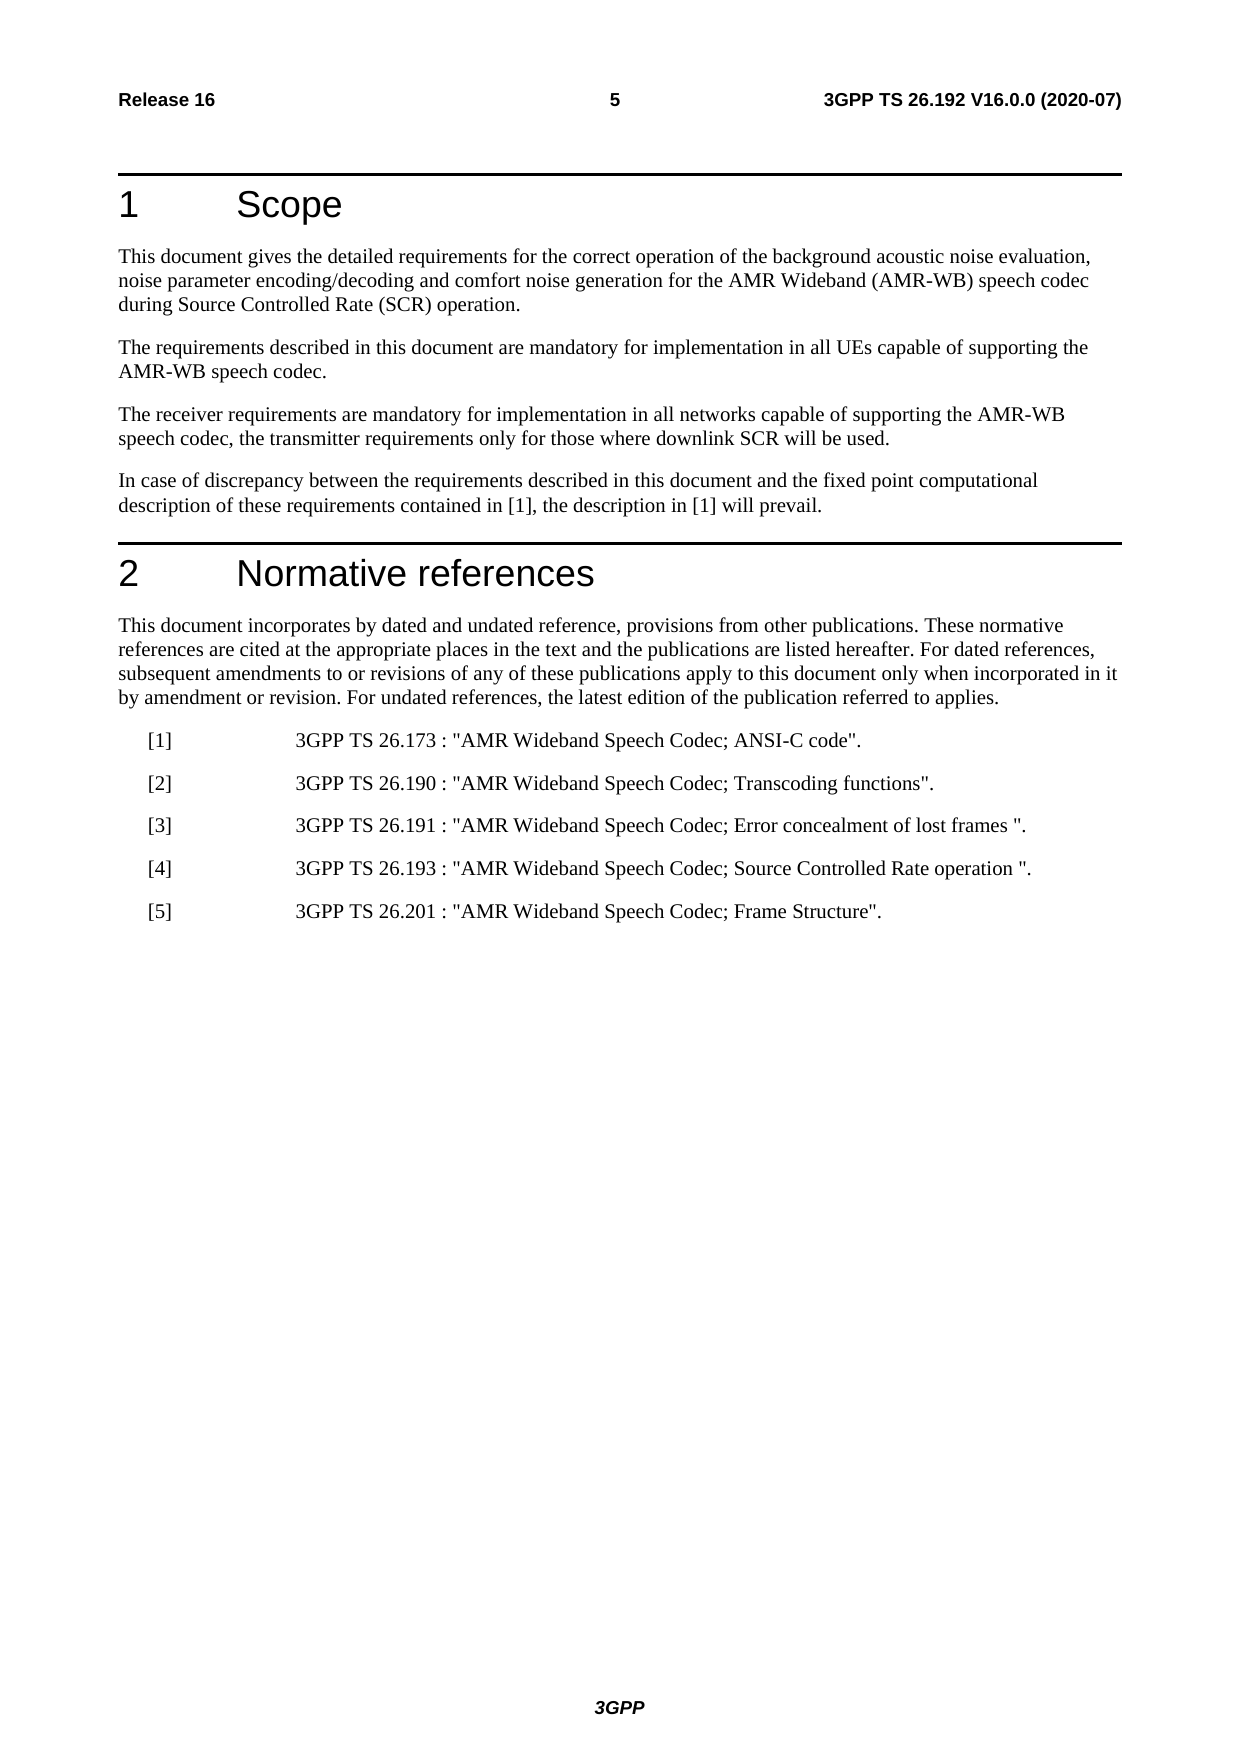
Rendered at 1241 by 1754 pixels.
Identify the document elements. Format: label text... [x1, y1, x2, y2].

text [1] 3GPP TS 26.173 : "AMR Wideband Speech Codec; ANSI-C code". [148, 728, 1122, 752]
text [3] 3GPP TS 26.191 : "AMR Wideband Speech Codec; Error concealment of lost frames ". [148, 813, 1122, 837]
text This document incorporates by dated and undated reference, provisions from other publications. These normative references are cited at the appropriate places in the text and the publications are listed hereafter. For dated references, subsequent amendments to or revisions of any of these publications apply to this document only when incorporated in it by amendment or revision. For undated references, the latest edition of the publication referred to applies. [118, 613, 1122, 709]
text In case of discrepancy between the requirements described in this document and the fixed point computational description of these requirements contained in [1], the description in [1] will prevail. [118, 468, 1122, 517]
text [2] 3GPP TS 26.190 : "AMR Wideband Speech Codec; Transcoding functions". [148, 771, 1122, 795]
subtitle 2 Normative references [118, 545, 1122, 594]
text This document gives the detailed requirements for the correct operation of the background acoustic noise evaluation, noise parameter encoding/decoding and comfort noise generation for the AMR Wideband (AMR-WB) speech codec during Source Controlled Rate (SCR) operation. [118, 244, 1122, 316]
text [5] 3GPP TS 26.201 : "AMR Wideband Speech Codec; Frame Structure". [148, 899, 1122, 923]
subtitle 1 Scope [118, 176, 1122, 225]
text The requirements described in this document are mandatory for implementation in all UEs capable of supporting the AMR-WB speech codec. [118, 335, 1122, 383]
text The receiver requirements are mandatory for implementation in all networks capable of supporting the AMR-WB speech codec, the transmitter requirements only for those where downlink SCR will be used. [118, 402, 1122, 450]
text [4] 3GPP TS 26.193 : "AMR Wideband Speech Codec; Source Controlled Rate operation ". [148, 856, 1122, 880]
